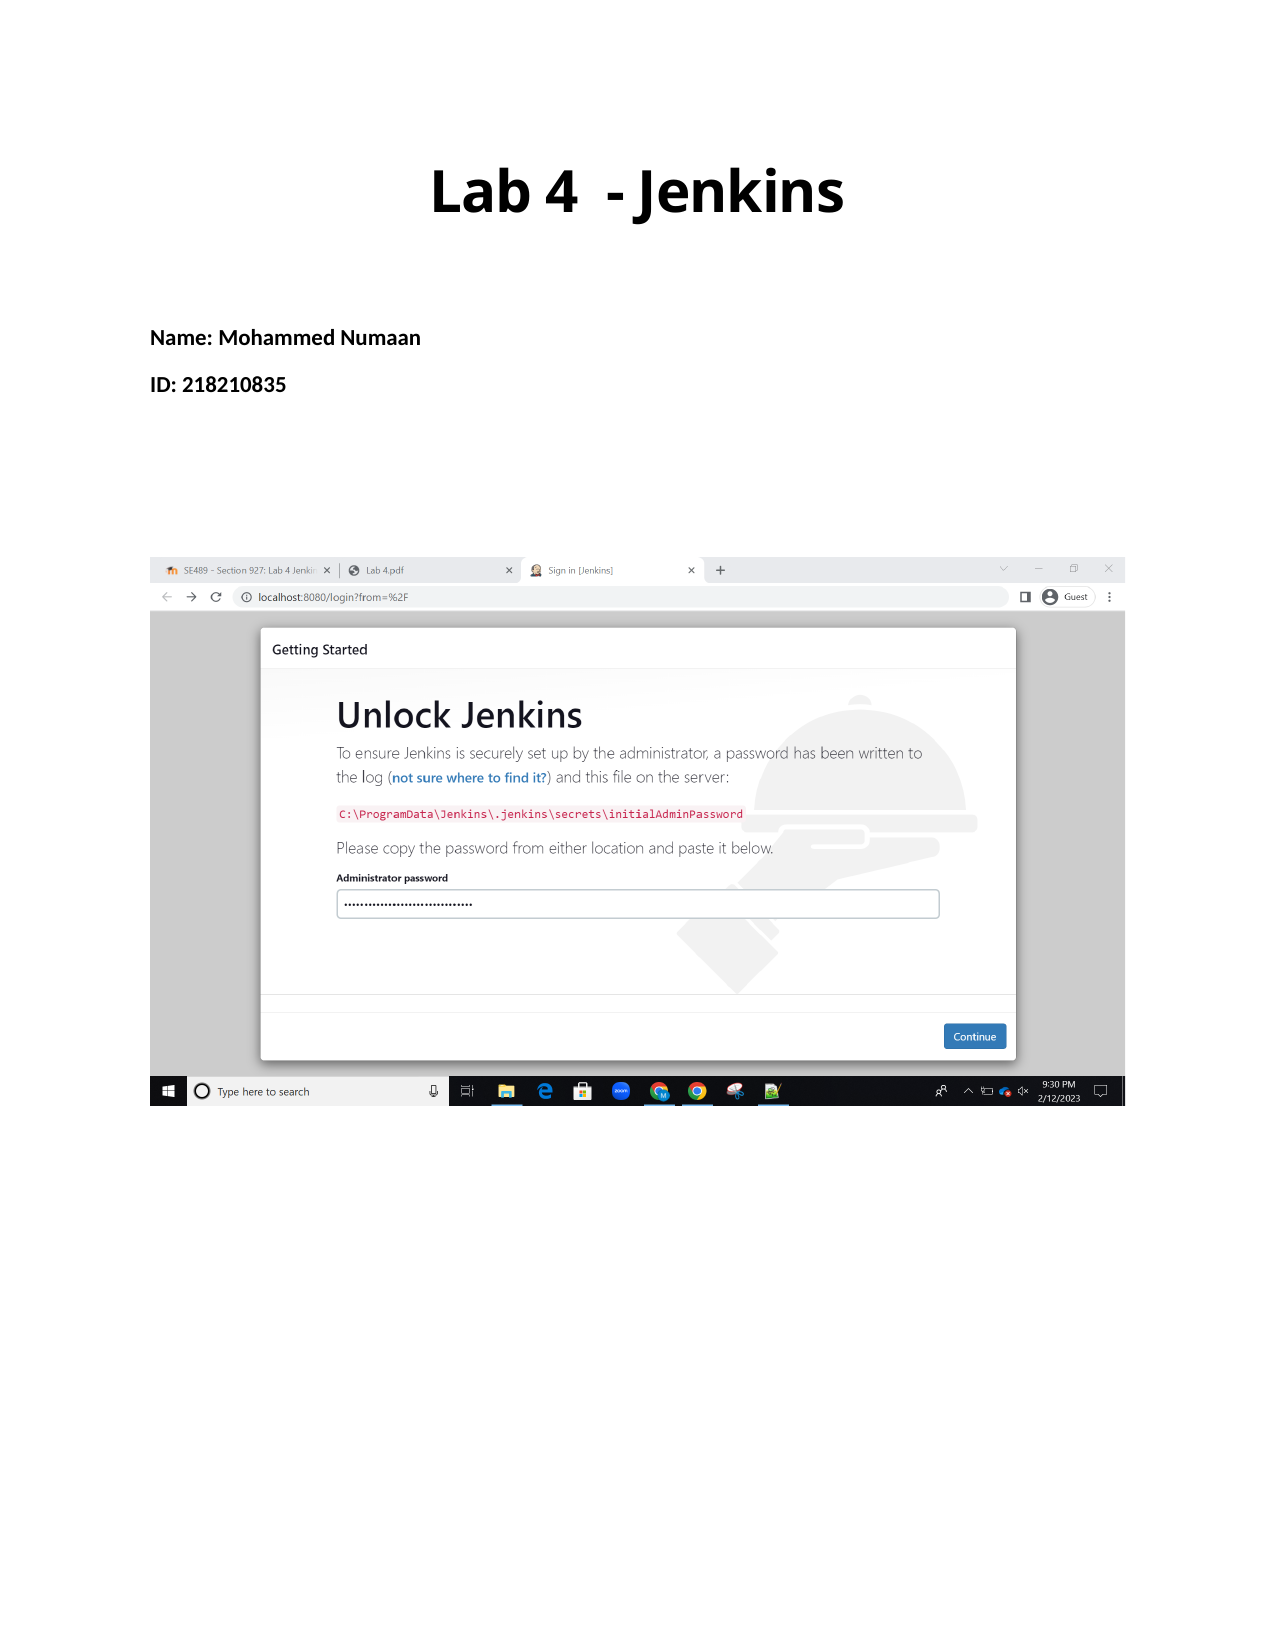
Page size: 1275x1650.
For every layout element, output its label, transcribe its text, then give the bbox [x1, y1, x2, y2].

title Lab 4 - Jenkins [150, 150, 1125, 229]
text Name: Mohammed Numaan [150, 323, 1125, 351]
text ID: 218210835 [150, 370, 1125, 398]
picture [150, 557, 1125, 1106]
